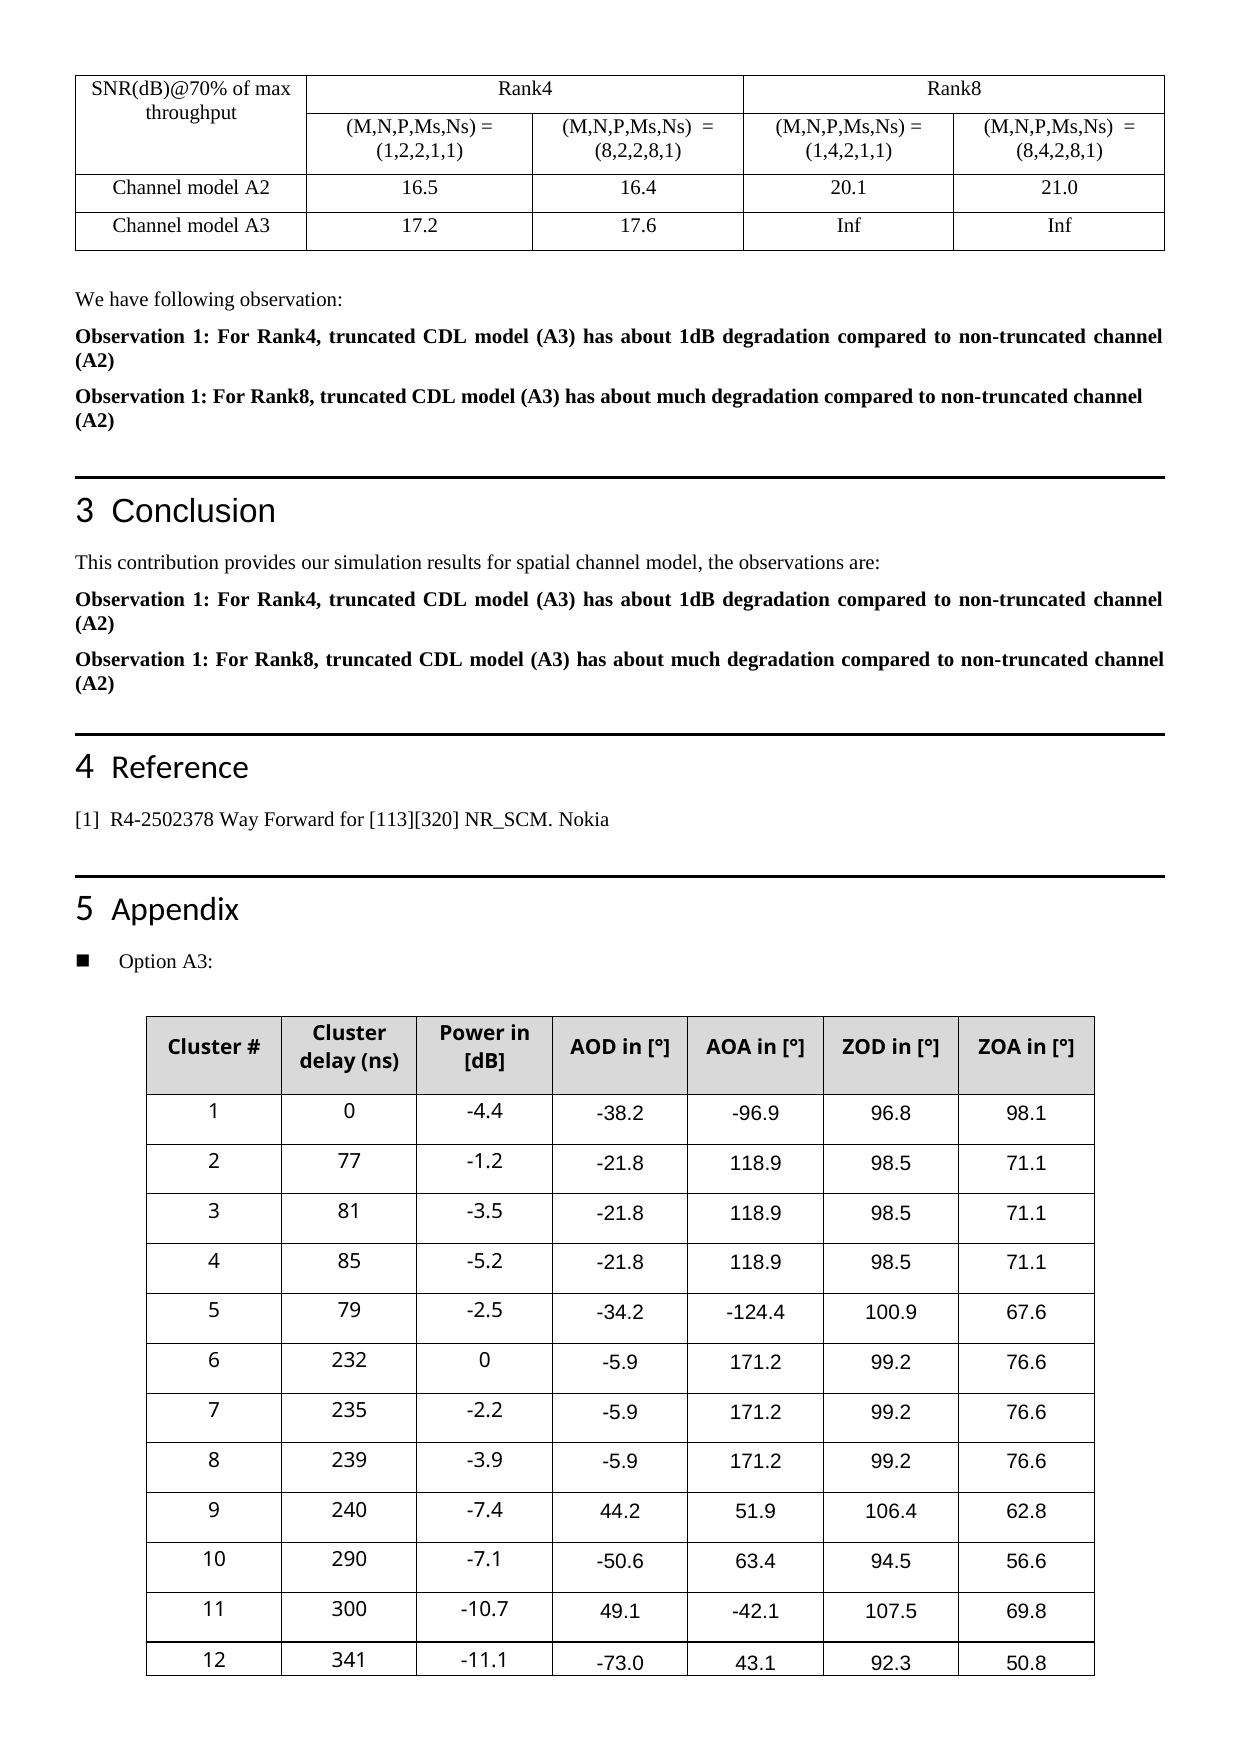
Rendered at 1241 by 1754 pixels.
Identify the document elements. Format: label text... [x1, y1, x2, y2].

text [1] R4-2502378 Way Forward for [113][320] NR_SCM. Nokia [75, 807, 1165, 831]
table_header AOD in [°] [553, 1017, 687, 1094]
table_cell 0 [282, 1095, 416, 1143]
table_cell 98.5 [824, 1145, 958, 1193]
table_cell 12 [147, 1643, 281, 1675]
table_cell (M,N,P,Ms,Ns) = (1,2,2,1,1) [307, 114, 532, 174]
table_cell 43.1 [688, 1643, 823, 1675]
table_cell 81 [282, 1194, 416, 1243]
text This contribution provides our simulation results for spatial channel model, the observations are: [75, 550, 1165, 574]
table_cell (M,N,P,Ms,Ns) = (8,2,2,8,1) [533, 114, 743, 174]
table_cell 94.5 [824, 1543, 958, 1592]
text Observation 1: For Rank4, truncated CDL model (A3) has about 1dB degradation compared to non-truncated channel (A2) [75, 324, 1165, 372]
table_cell 63.4 [688, 1543, 823, 1592]
table_cell 99.2 [824, 1344, 958, 1392]
table_cell -5.9 [553, 1394, 687, 1442]
table_header AOA in [°] [688, 1017, 823, 1094]
table_cell -21.8 [553, 1244, 687, 1293]
table_cell 77 [282, 1145, 416, 1193]
table_cell 98.1 [959, 1095, 1094, 1143]
table_cell -42.1 [688, 1593, 823, 1641]
text We have following observation: [75, 287, 1165, 311]
table_cell 0 [417, 1344, 552, 1392]
table_cell 239 [282, 1443, 416, 1492]
table_header Rank8 [744, 76, 1164, 113]
list Reference [75, 736, 1165, 788]
table_cell 71.1 [959, 1145, 1094, 1193]
table_cell -4.4 [417, 1095, 552, 1143]
table_cell 69.8 [959, 1593, 1094, 1641]
table_cell (M,N,P,Ms,Ns) = (1,4,2,1,1) [744, 114, 953, 174]
table_cell -38.2 [553, 1095, 687, 1143]
table_cell 17.2 [307, 213, 532, 249]
table_cell 1 [147, 1095, 281, 1143]
table_cell 10 [147, 1543, 281, 1592]
table_header Cluster delay (ns) [282, 1017, 416, 1094]
table_cell 76.6 [959, 1344, 1094, 1392]
table_cell 6 [147, 1344, 281, 1392]
table_cell 300 [282, 1593, 416, 1641]
table_cell -7.1 [417, 1543, 552, 1592]
table_cell 76.6 [959, 1443, 1094, 1492]
table_cell Inf [954, 213, 1164, 249]
table_header Power in [dB] [417, 1017, 552, 1094]
list Appendix [75, 878, 1165, 930]
text Observation 1: For Rank8, truncated CDL model (A3) has about much degradation compared to non-truncated channel (A2) [75, 384, 1165, 432]
table_cell -5.9 [553, 1443, 687, 1492]
table_cell 50.8 [959, 1643, 1094, 1675]
table_cell 16.5 [307, 175, 532, 212]
table_cell -50.6 [553, 1543, 687, 1592]
table_cell 235 [282, 1394, 416, 1442]
list Option A3: [75, 949, 1165, 973]
table_cell 99.2 [824, 1394, 958, 1442]
table_cell 7 [147, 1394, 281, 1442]
table_cell 16.4 [533, 175, 743, 212]
table_cell 100.9 [824, 1294, 958, 1343]
table_cell 96.8 [824, 1095, 958, 1143]
table_cell -124.4 [688, 1294, 823, 1343]
table_header ZOD in [°] [824, 1017, 958, 1094]
table_cell 171.2 [688, 1344, 823, 1392]
table_cell -5.9 [553, 1344, 687, 1392]
table_cell -1.2 [417, 1145, 552, 1193]
table_cell 171.2 [688, 1443, 823, 1492]
table_cell 51.9 [688, 1493, 823, 1542]
table_cell -3.5 [417, 1194, 552, 1243]
table_cell 17.6 [533, 213, 743, 249]
table_cell 290 [282, 1543, 416, 1592]
table_cell 76.6 [959, 1394, 1094, 1442]
table_cell -34.2 [553, 1294, 687, 1343]
table_cell 240 [282, 1493, 416, 1542]
table_cell 62.8 [959, 1493, 1094, 1542]
table_header Rank4 [307, 76, 743, 113]
table_cell 98.5 [824, 1244, 958, 1293]
table_cell 98.5 [824, 1194, 958, 1243]
table_cell 49.1 [553, 1593, 687, 1641]
table_cell 118.9 [688, 1244, 823, 1293]
table_cell 56.6 [959, 1543, 1094, 1592]
table_cell 171.2 [688, 1394, 823, 1442]
table_cell 99.2 [824, 1443, 958, 1492]
table_cell -5.2 [417, 1244, 552, 1293]
table_cell -21.8 [553, 1194, 687, 1243]
table_cell Inf [744, 213, 953, 249]
text Observation 1: For Rank8, truncated CDL model (A3) has about much degradation compared to non-truncated channel (A2) [75, 647, 1165, 695]
table_header SNR(dB)@70% of max throughput [76, 76, 306, 174]
table_cell 118.9 [688, 1194, 823, 1243]
table_header Cluster # [147, 1017, 281, 1094]
table_cell -2.5 [417, 1294, 552, 1343]
table_cell 11 [147, 1593, 281, 1641]
text Observation 1: For Rank4, truncated CDL model (A3) has about 1dB degradation compared to non-truncated channel (A2) [75, 587, 1165, 635]
table_cell 67.6 [959, 1294, 1094, 1343]
list Conclusion [75, 479, 1165, 531]
table_header ZOA in [°] [959, 1017, 1094, 1094]
table_cell Channel model A2 [76, 175, 306, 212]
table_cell 9 [147, 1493, 281, 1542]
table_cell 3 [147, 1194, 281, 1243]
table_cell 106.4 [824, 1493, 958, 1542]
table_cell 92.3 [824, 1643, 958, 1675]
table_cell -11.1 [417, 1643, 552, 1675]
table_cell 79 [282, 1294, 416, 1343]
table_cell -3.9 [417, 1443, 552, 1492]
table_cell Channel model A3 [76, 213, 306, 249]
table_cell -21.8 [553, 1145, 687, 1193]
table_cell -73.0 [553, 1643, 687, 1675]
table_cell 5 [147, 1294, 281, 1343]
table_cell 4 [147, 1244, 281, 1293]
table_cell 8 [147, 1443, 281, 1492]
table_cell -7.4 [417, 1493, 552, 1542]
table_cell 20.1 [744, 175, 953, 212]
table_cell 21.0 [954, 175, 1164, 212]
table_cell (M,N,P,Ms,Ns) = (8,4,2,8,1) [954, 114, 1164, 174]
table_cell -10.7 [417, 1593, 552, 1641]
table_cell 71.1 [959, 1244, 1094, 1293]
table_cell -2.2 [417, 1394, 552, 1442]
table_cell 118.9 [688, 1145, 823, 1193]
table_cell 85 [282, 1244, 416, 1293]
table_cell 44.2 [553, 1493, 687, 1542]
table_cell 107.5 [824, 1593, 958, 1641]
table_cell 2 [147, 1145, 281, 1193]
table_cell -96.9 [688, 1095, 823, 1143]
table_cell 71.1 [959, 1194, 1094, 1243]
table_cell 341 [282, 1643, 416, 1675]
table_cell 232 [282, 1344, 416, 1392]
